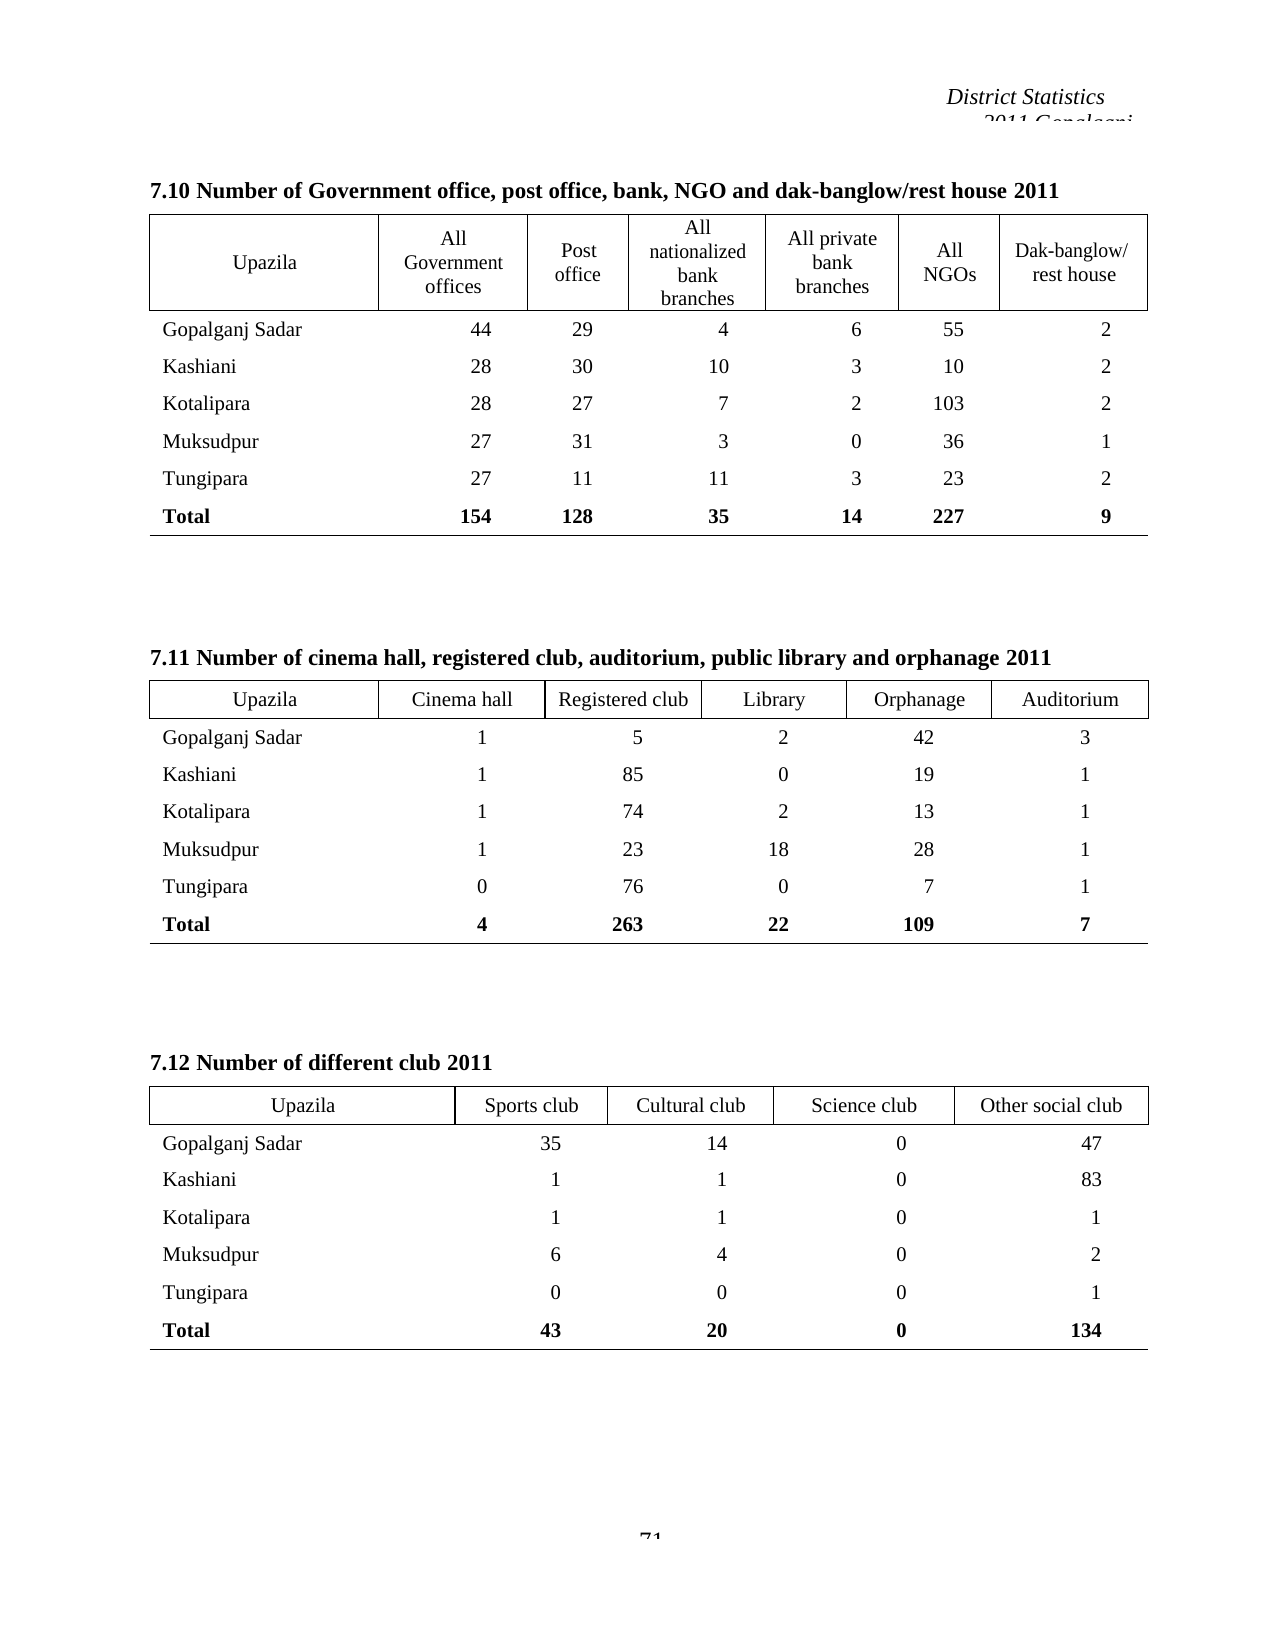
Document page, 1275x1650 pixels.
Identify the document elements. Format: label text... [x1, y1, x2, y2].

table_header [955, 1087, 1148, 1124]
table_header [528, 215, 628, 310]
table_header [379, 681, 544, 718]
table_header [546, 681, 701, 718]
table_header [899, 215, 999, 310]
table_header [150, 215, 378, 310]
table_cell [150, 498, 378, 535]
list Number of cinema hall, registered club, auditorium, public library and orphanage 2011 [150, 644, 1181, 670]
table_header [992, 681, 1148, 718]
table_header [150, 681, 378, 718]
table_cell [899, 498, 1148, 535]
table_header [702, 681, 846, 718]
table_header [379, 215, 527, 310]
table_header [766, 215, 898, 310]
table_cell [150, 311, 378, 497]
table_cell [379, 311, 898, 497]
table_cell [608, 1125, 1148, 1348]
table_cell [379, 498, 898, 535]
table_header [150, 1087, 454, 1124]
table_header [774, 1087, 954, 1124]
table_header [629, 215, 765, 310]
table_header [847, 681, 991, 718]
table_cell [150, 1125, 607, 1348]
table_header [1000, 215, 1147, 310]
list Number of different club 2011 [150, 1049, 1181, 1075]
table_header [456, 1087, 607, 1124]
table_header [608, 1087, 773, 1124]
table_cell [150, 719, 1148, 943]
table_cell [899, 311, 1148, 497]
list Number of Government office, post office, bank, NGO and dak-banglow/rest house 2011 [150, 177, 1181, 204]
